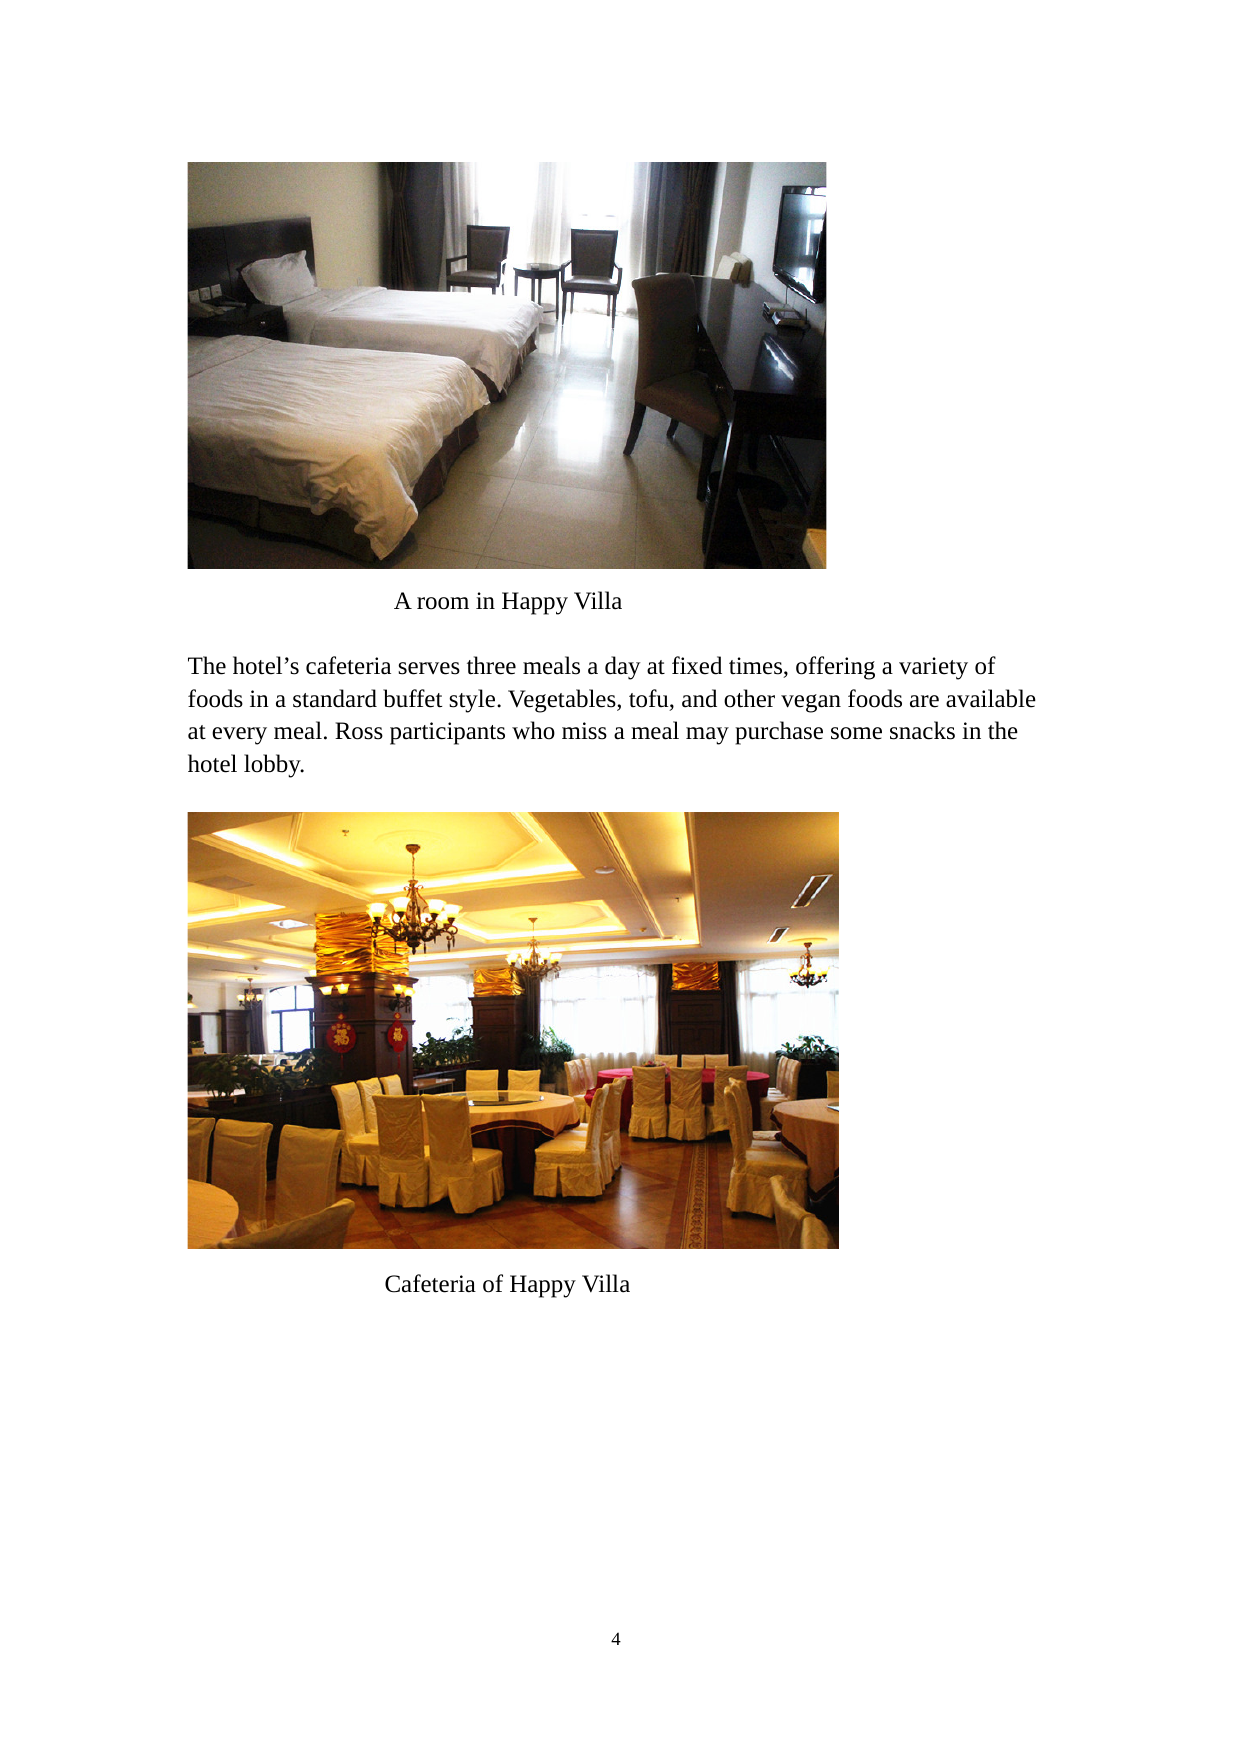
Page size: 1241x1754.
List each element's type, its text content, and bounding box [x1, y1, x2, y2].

text Cafeteria of Happy Villa [187, 1267, 1053, 1299]
text The hotel’s cafeteria serves three meals a day at fixed times, offering a variety of foods in a standard buffet style. Vegetables, tofu, and other vegan foods are available at every meal. Ross participants who miss a meal may purchase some snacks in the hotel lobby. [187, 649, 1053, 779]
picture [187, 812, 839, 1249]
text A room in Happy Villa [187, 584, 1053, 617]
picture [187, 162, 827, 569]
